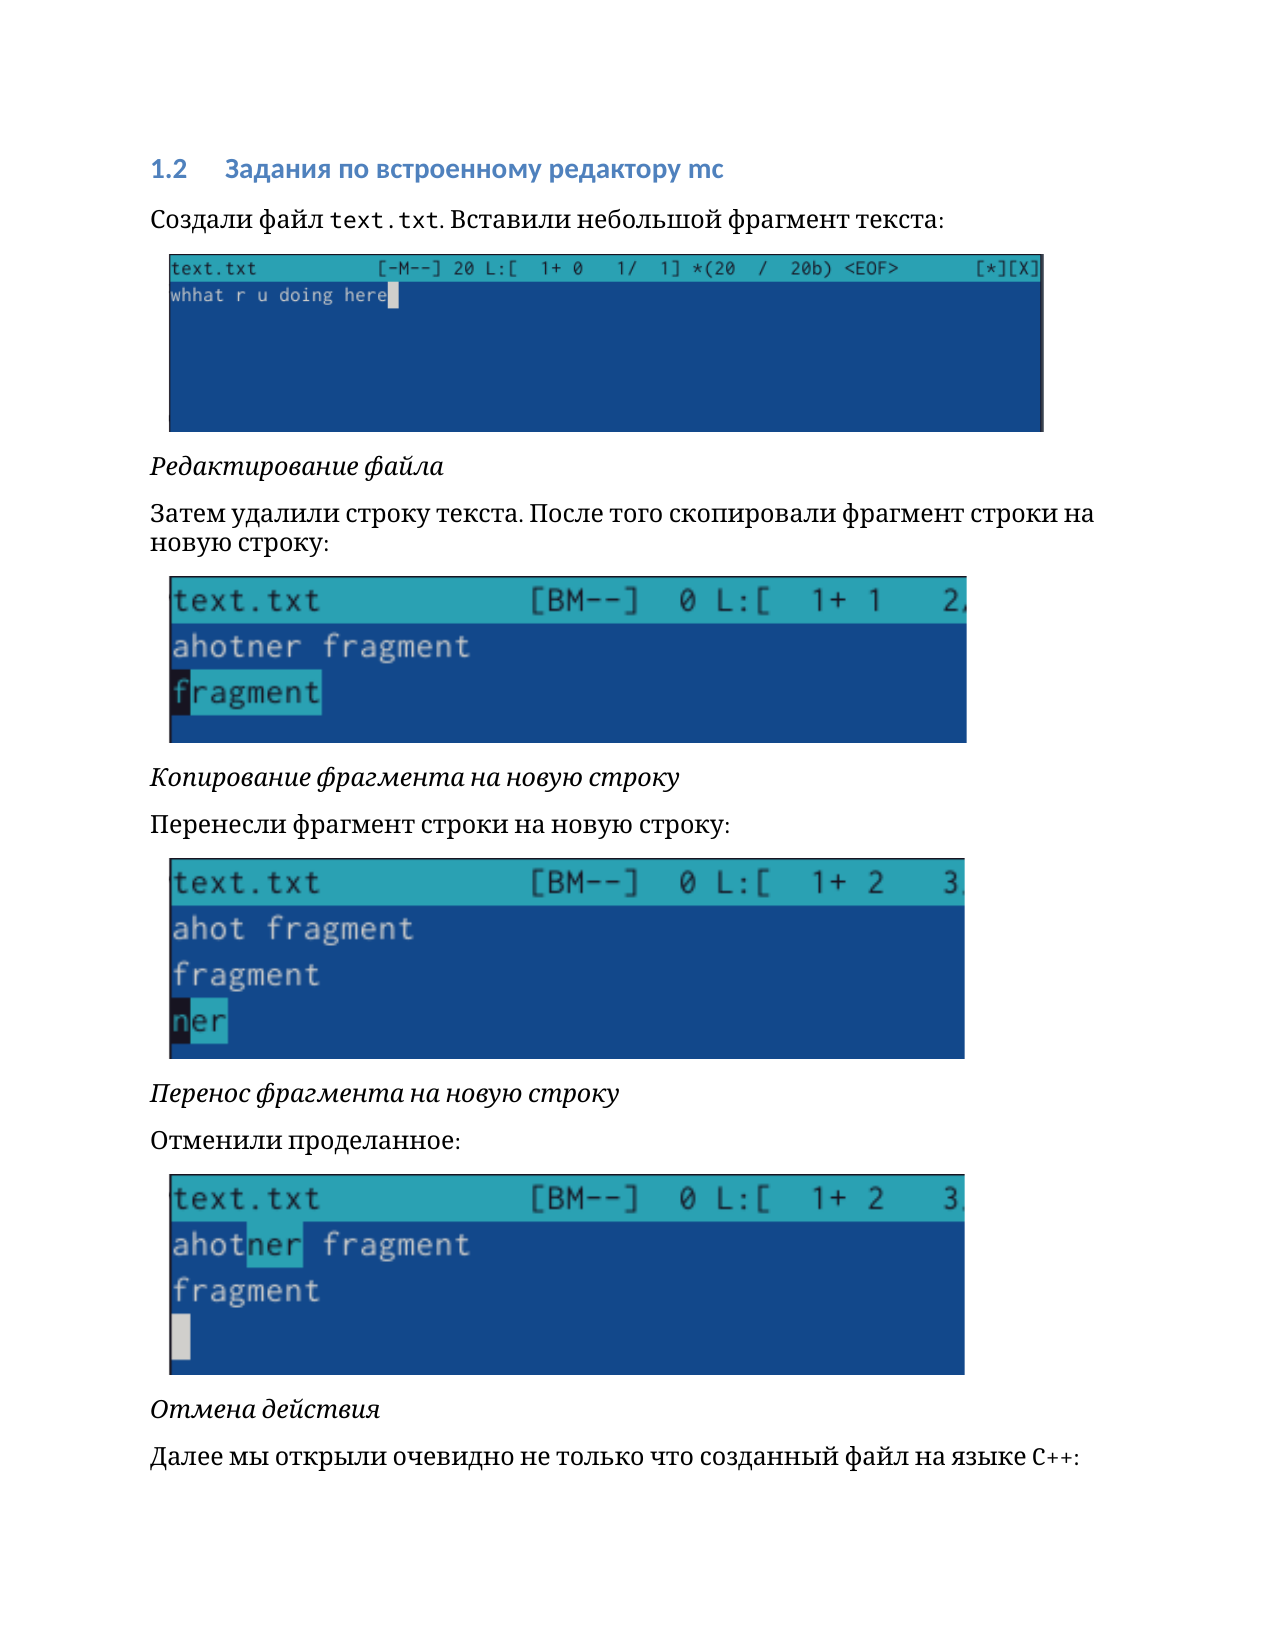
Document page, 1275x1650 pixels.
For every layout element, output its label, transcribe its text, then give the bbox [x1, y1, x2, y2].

text Редактирование файла [150, 453, 1125, 481]
text Отменили проделанное: [150, 1127, 1125, 1156]
picture [168, 254, 1044, 432]
picture [168, 1174, 965, 1375]
subtitle 1.2 Задания по встроенному редактору mc [150, 150, 1125, 186]
text Перенос фрагмента на новую строку [150, 1080, 1125, 1108]
text Далее мы открыли очевидно не только что созданный файл на языке C++: [150, 1443, 1125, 1472]
text Создали файл text.txt. Вставили небольшой фрагмент текста: [150, 204, 1125, 236]
picture [168, 576, 967, 743]
text Копирование фрагмента на новую строку [150, 764, 1125, 793]
text Затем удалили строку текста. После того скопировали фрагмент строки на новую строку: [150, 500, 1125, 558]
picture [168, 858, 965, 1059]
text Перенесли фрагмент строки на новую строку: [150, 811, 1125, 840]
text Отмена действия [150, 1396, 1125, 1424]
